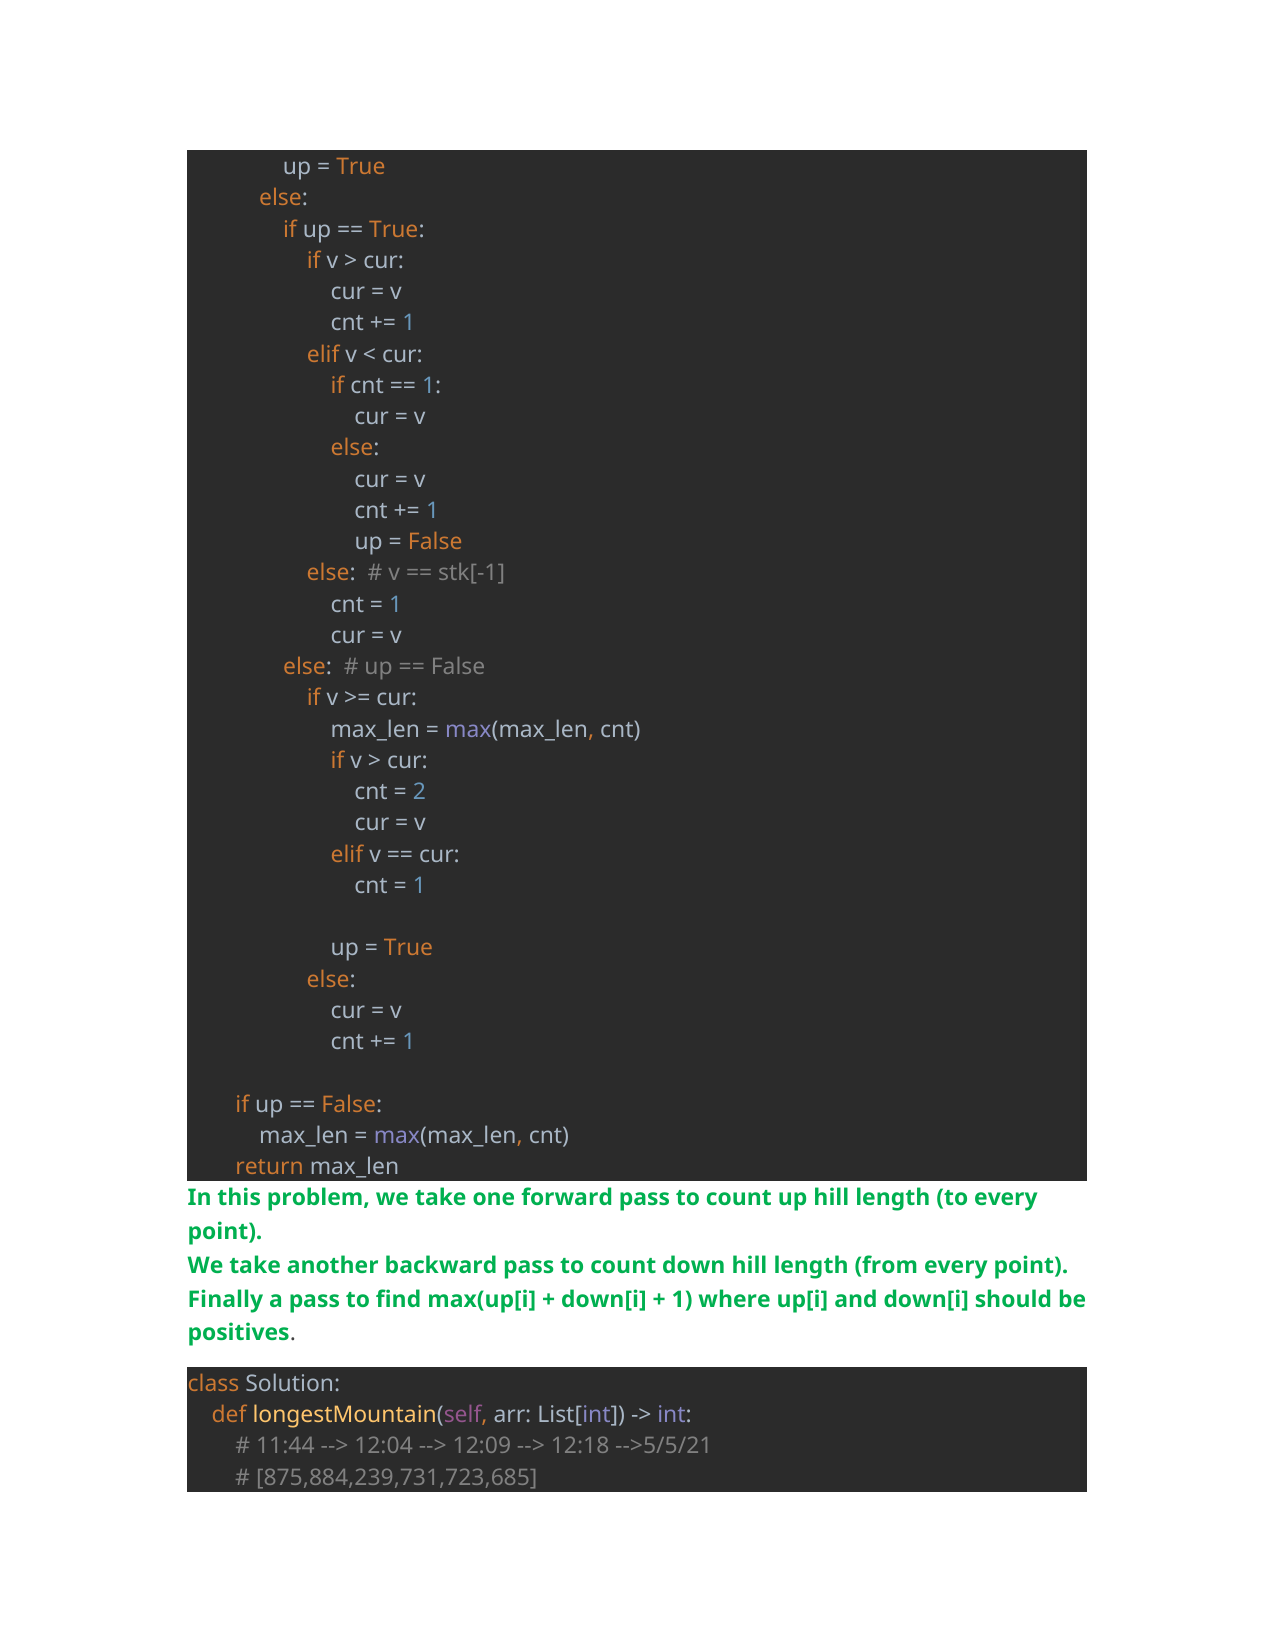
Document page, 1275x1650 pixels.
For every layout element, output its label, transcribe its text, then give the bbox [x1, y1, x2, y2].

text In this problem, we take one forward pass to count up hill length (to every point). We take another backward pass to count down hill length (from every point). Finally a pass to find max(up[i] + down[i] + 1) where up[i] and down[i] should be positives. [187, 1181, 1087, 1347]
